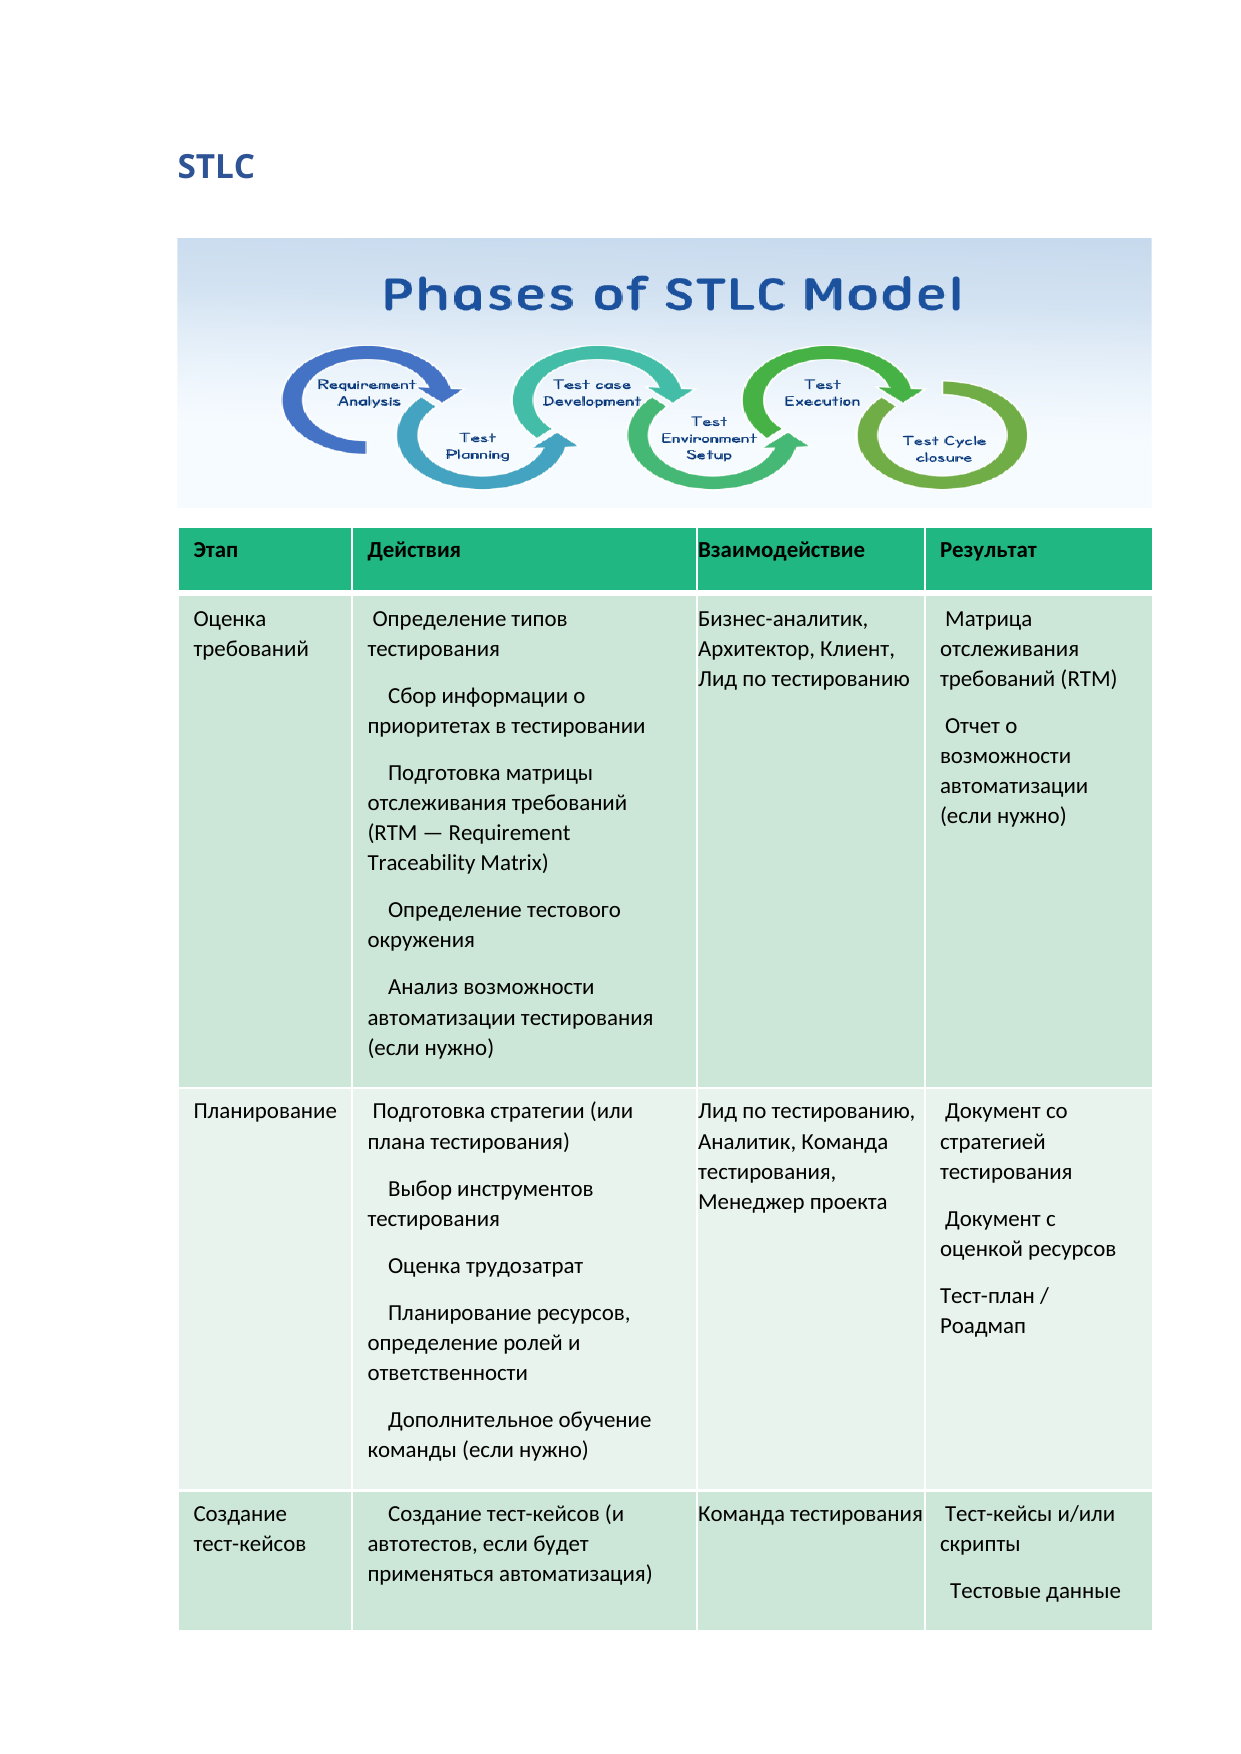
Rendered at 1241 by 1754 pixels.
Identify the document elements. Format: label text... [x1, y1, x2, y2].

table_header Этап [179, 528, 351, 590]
picture [177, 238, 1152, 508]
table_cell Документ со стратегией тестирования Документ с оценкой ресурсов Тест-план / Роадмап [926, 1089, 1152, 1489]
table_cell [353, 1492, 696, 1630]
table_header Действия [353, 528, 696, 590]
subtitle STLC [177, 143, 1152, 188]
table_cell Определение типов тестирования Сбор информации о приоритетах в тестировании Подготовка матрицы отслеживания требований (RTM — Requirement Traceability Matrix) Определение тестового окружения Анализ возможности автоматизации тестирования (если нужно) [353, 596, 696, 1087]
table_cell Матрица отслеживания требований (RTM) Отчет о возможности автоматизации (если нужно) [926, 596, 1152, 1087]
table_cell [926, 1492, 1152, 1630]
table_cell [698, 1492, 924, 1630]
table_header Результат [926, 528, 1152, 590]
table_cell Бизнес-аналитик, Архитектор, Клиент, Лид по тестированию [698, 596, 924, 1087]
table_cell Лид по тестированию, Аналитик, Команда тестирования, Менеджер проекта [698, 1089, 924, 1489]
table_cell Подготовка стратегии (или плана тестирования) Выбор инструментов тестирования Оценка трудозатрат Планирование ресурсов, определение ролей и ответственности Дополнительное обучение команды (если нужно) [353, 1089, 696, 1489]
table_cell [179, 1492, 351, 1630]
table_cell Оценка требований [179, 596, 351, 1087]
table_header Взаимодействие [698, 528, 924, 590]
table_cell Планирование [179, 1089, 351, 1489]
